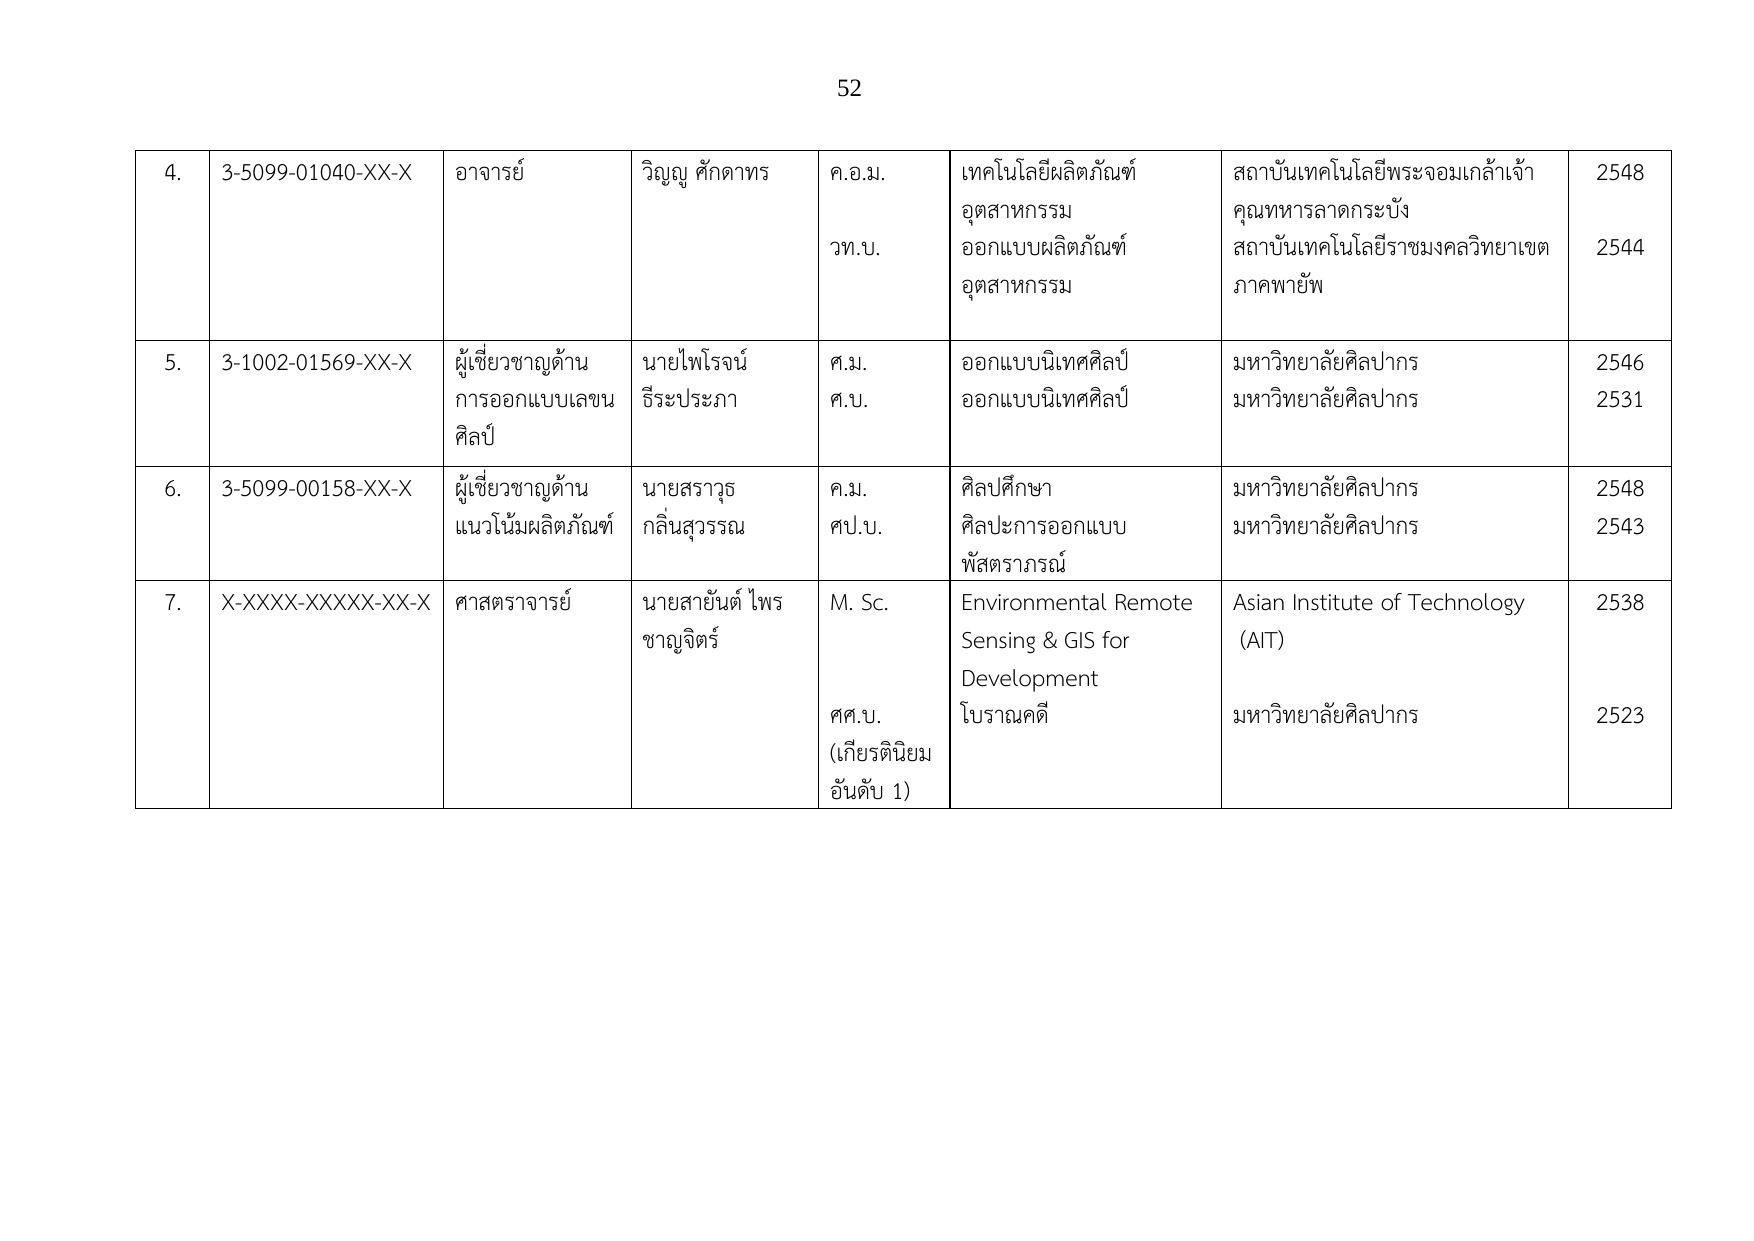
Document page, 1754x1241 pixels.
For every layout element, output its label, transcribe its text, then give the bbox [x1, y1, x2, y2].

table_cell Environmental Remote Sensing & GIS for Development โบราณคดี [951, 581, 1221, 808]
table_cell 2538 2523 [1569, 581, 1671, 808]
table_cell 3-5099-01040-XX-X [210, 151, 443, 339]
table_cell ศ.ม. ศ.บ. [819, 341, 949, 466]
table_cell ผู้เชี่ยวชาญด้านการออกแบบเลขนศิลป์ [444, 341, 631, 466]
table_cell วิญญู ศักดาทร [632, 151, 818, 339]
table_cell 6. [136, 467, 209, 580]
table_cell 3-1002-01569-XX-X [210, 341, 443, 466]
table_cell ค.ม. ศป.บ. [819, 467, 949, 580]
table_cell อาจารย์ [444, 151, 631, 339]
table_cell 2548 2544 [1569, 151, 1671, 339]
table_cell X-XXXX-XXXXX-XX-X [210, 581, 443, 808]
table_cell เทคโนโลยีผลิตภัณฑ์ อุตสาหกรรม ออกแบบผลิตภัณฑ์ อุตสาหกรรม [951, 151, 1221, 339]
table_cell นายไพโรจน์ ธีระประภา [632, 341, 818, 466]
table_cell ศาสตราจารย์ [444, 581, 631, 808]
table_cell 5. [136, 341, 209, 466]
table_cell 7. [136, 581, 209, 808]
table_cell ศิลปศึกษา ศิลปะการออกแบบ พัสตราภรณ์ [951, 467, 1221, 580]
table_cell 4. [136, 151, 209, 339]
table_cell 3-5099-00158-XX-X [210, 467, 443, 580]
table_cell 2546 2531 [1569, 341, 1671, 466]
table_cell นายสายันต์ ไพรชาญจิตร์ [632, 581, 818, 808]
table_cell M. Sc. ศศ.บ. (เกียรตินิยมอันดับ 1) [819, 581, 949, 808]
table_cell นายสราวุธ กลิ่นสุวรรณ [632, 467, 818, 580]
table_cell ผู้เชี่ยวชาญด้านแนวโน้มผลิตภัณฑ์ [444, 467, 631, 580]
table_cell ค.อ.ม. วท.บ. [819, 151, 949, 339]
table_cell มหาวิทยาลัยศิลปากร มหาวิทยาลัยศิลปากร [1222, 467, 1568, 580]
table_cell มหาวิทยาลัยศิลปากร มหาวิทยาลัยศิลปากร [1222, 341, 1568, 466]
table_cell ออกแบบนิเทศศิลป์ ออกแบบนิเทศศิลป์ [951, 341, 1221, 466]
table_cell 2548 2543 [1569, 467, 1671, 580]
table_cell Asian Institute of Technology (AIT) มหาวิทยาลัยศิลปากร [1222, 581, 1568, 808]
table_cell สถาบันเทคโนโลยีพระจอมเกล้าเจ้าคุณทหารลาดกระบัง สถาบันเทคโนโลยีราชมงคลวิทยาเขตภาคพายัพ [1222, 151, 1568, 339]
